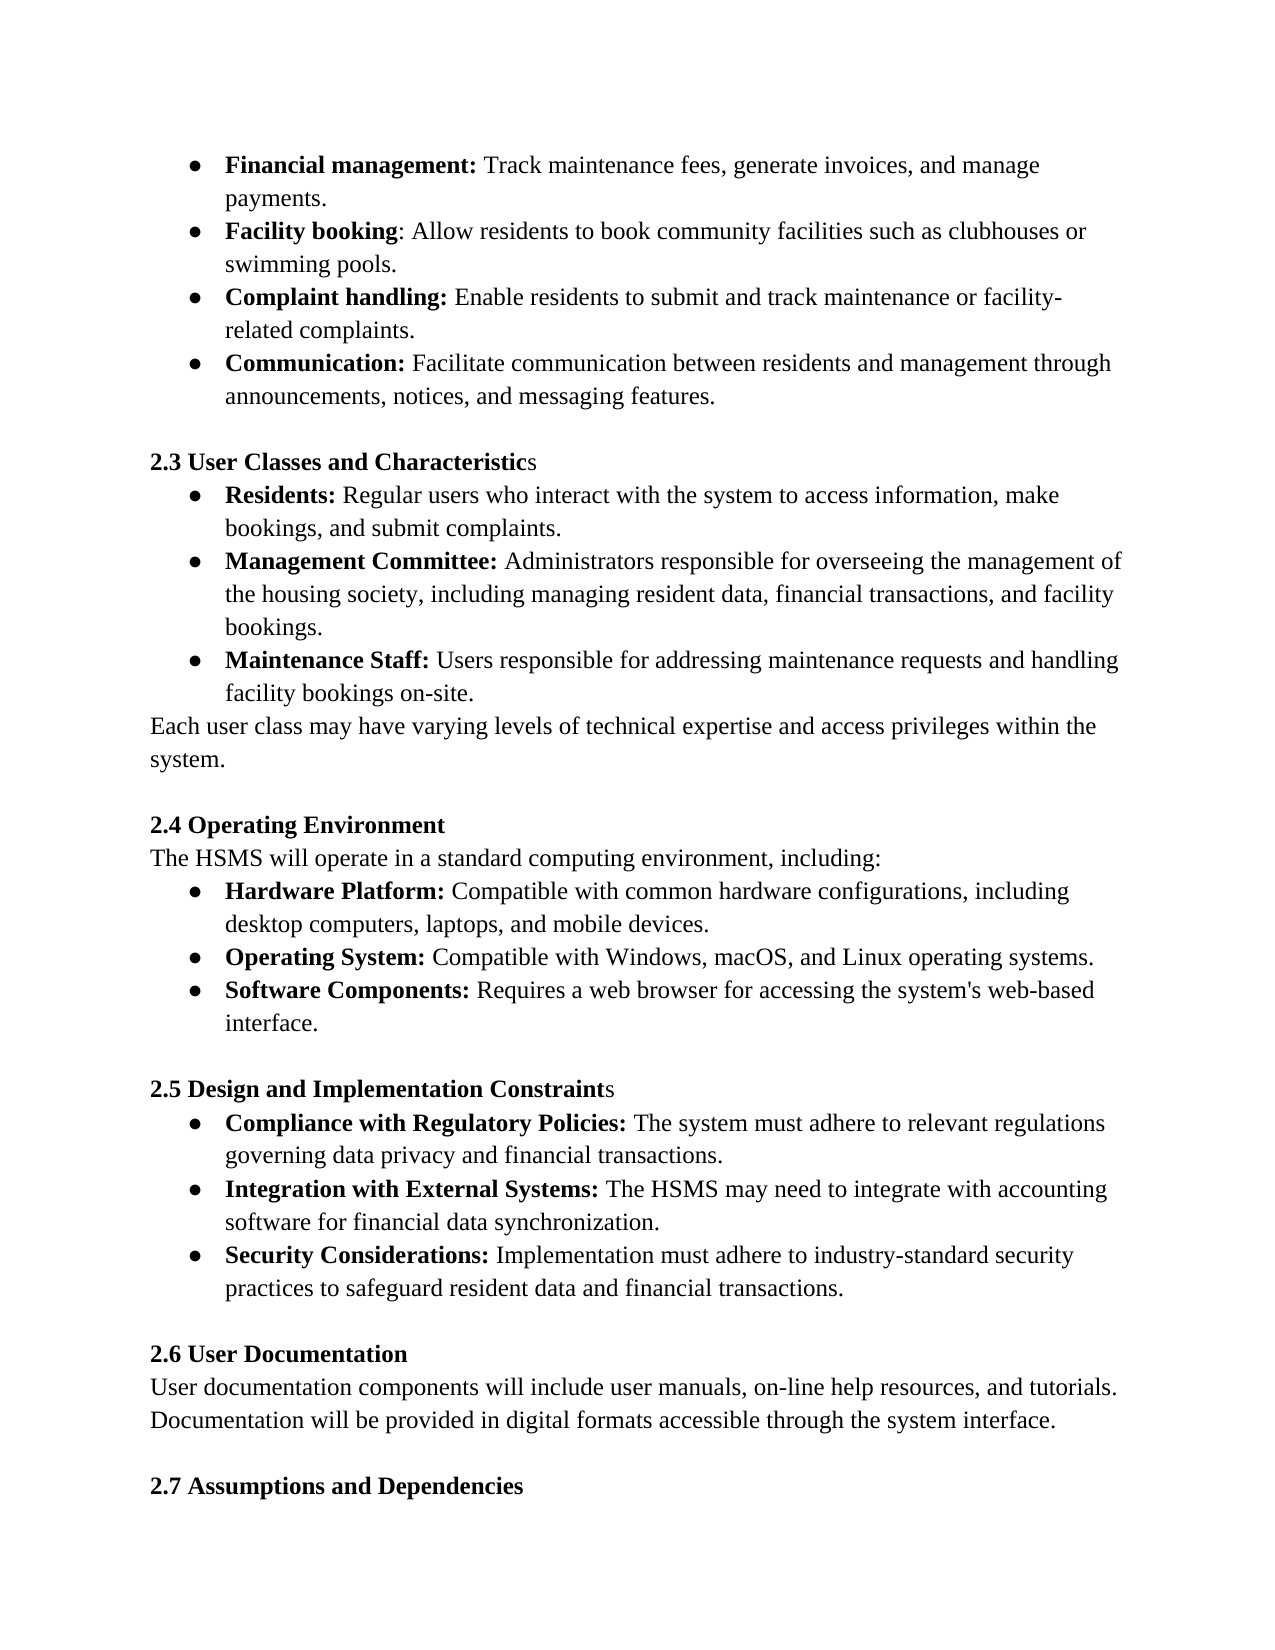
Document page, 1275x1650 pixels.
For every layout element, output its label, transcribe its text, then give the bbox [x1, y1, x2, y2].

list Financial management: Track maintenance fees, generate invoices, and manage payments. [187, 150, 1125, 212]
list Integration with External Systems: The HSMS may need to integrate with accounting software for financial data synchronization. [187, 1174, 1125, 1235]
text User documentation components will include user manuals, on-line help resources, and tutorials. Documentation will be provided in digital formats accessible through the system interface. [150, 1372, 1125, 1433]
text 2.7 Assumptions and Dependencies [150, 1471, 1125, 1499]
list Compliance with Regulatory Policies: The system must adhere to relevant regulations governing data privacy and financial transactions. [187, 1108, 1125, 1169]
list Communication: Facilitate communication between residents and management through announcements, notices, and messaging features. [187, 348, 1125, 410]
text 2.5 Design and Implementation Constraints [150, 1074, 1125, 1103]
text The HSMS will operate in a standard computing environment, including: [150, 843, 1125, 872]
list Residents: Regular users who interact with the system to access information, make bookings, and submit complaints. [187, 480, 1125, 542]
text 2.6 User Documentation [150, 1339, 1125, 1367]
text 2.4 Operating Environment [150, 810, 1125, 839]
list Maintenance Staff: Users responsible for addressing maintenance requests and handling facility bookings on-site. [187, 645, 1125, 707]
list Hardware Platform: Compatible with common hardware configurations, including desktop computers, laptops, and mobile devices. [187, 876, 1125, 938]
list Operating System: Compatible with Windows, macOS, and Linux operating systems. [187, 942, 1125, 971]
text 2.3 User Classes and Characteristics [150, 447, 1125, 476]
text Each user class may have varying levels of technical expertise and access privileges within the system. [150, 711, 1125, 773]
list Software Components: Requires a web browser for accessing the system's web-based interface. [187, 976, 1125, 1037]
list Management Committee: Administrators responsible for overseeing the management of the housing society, including managing resident data, financial transactions, and facility bookings. [187, 546, 1125, 641]
list Facility booking: Allow residents to book community facilities such as clubhouses or swimming pools. [187, 216, 1125, 278]
list Security Considerations: Implementation must adhere to industry-standard security practices to safeguard resident data and financial transactions. [187, 1240, 1125, 1301]
list Complaint handling: Enable residents to submit and track maintenance or facility-related complaints. [187, 282, 1125, 344]
